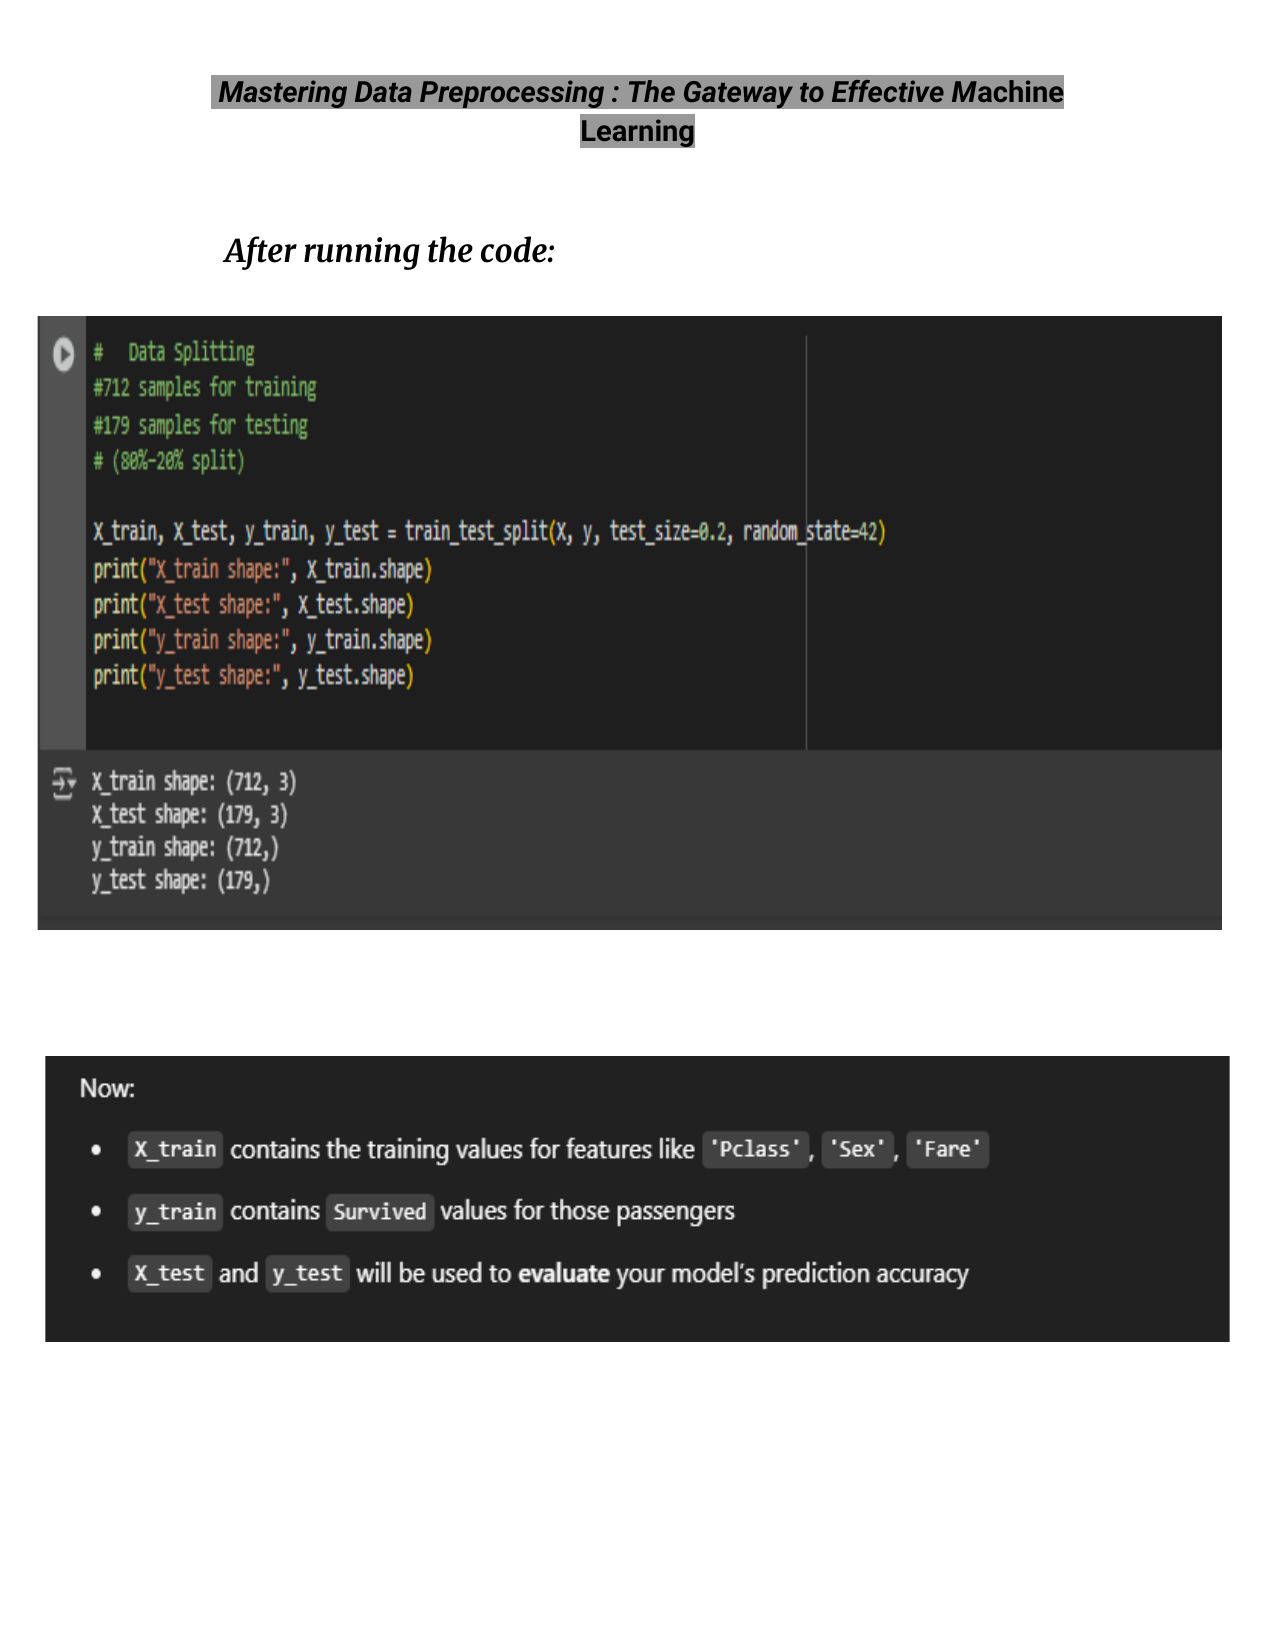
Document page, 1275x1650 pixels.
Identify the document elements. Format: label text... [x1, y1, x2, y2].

picture [45, 1056, 1230, 1342]
text After running the code: [225, 193, 1125, 271]
picture [37, 316, 1222, 930]
